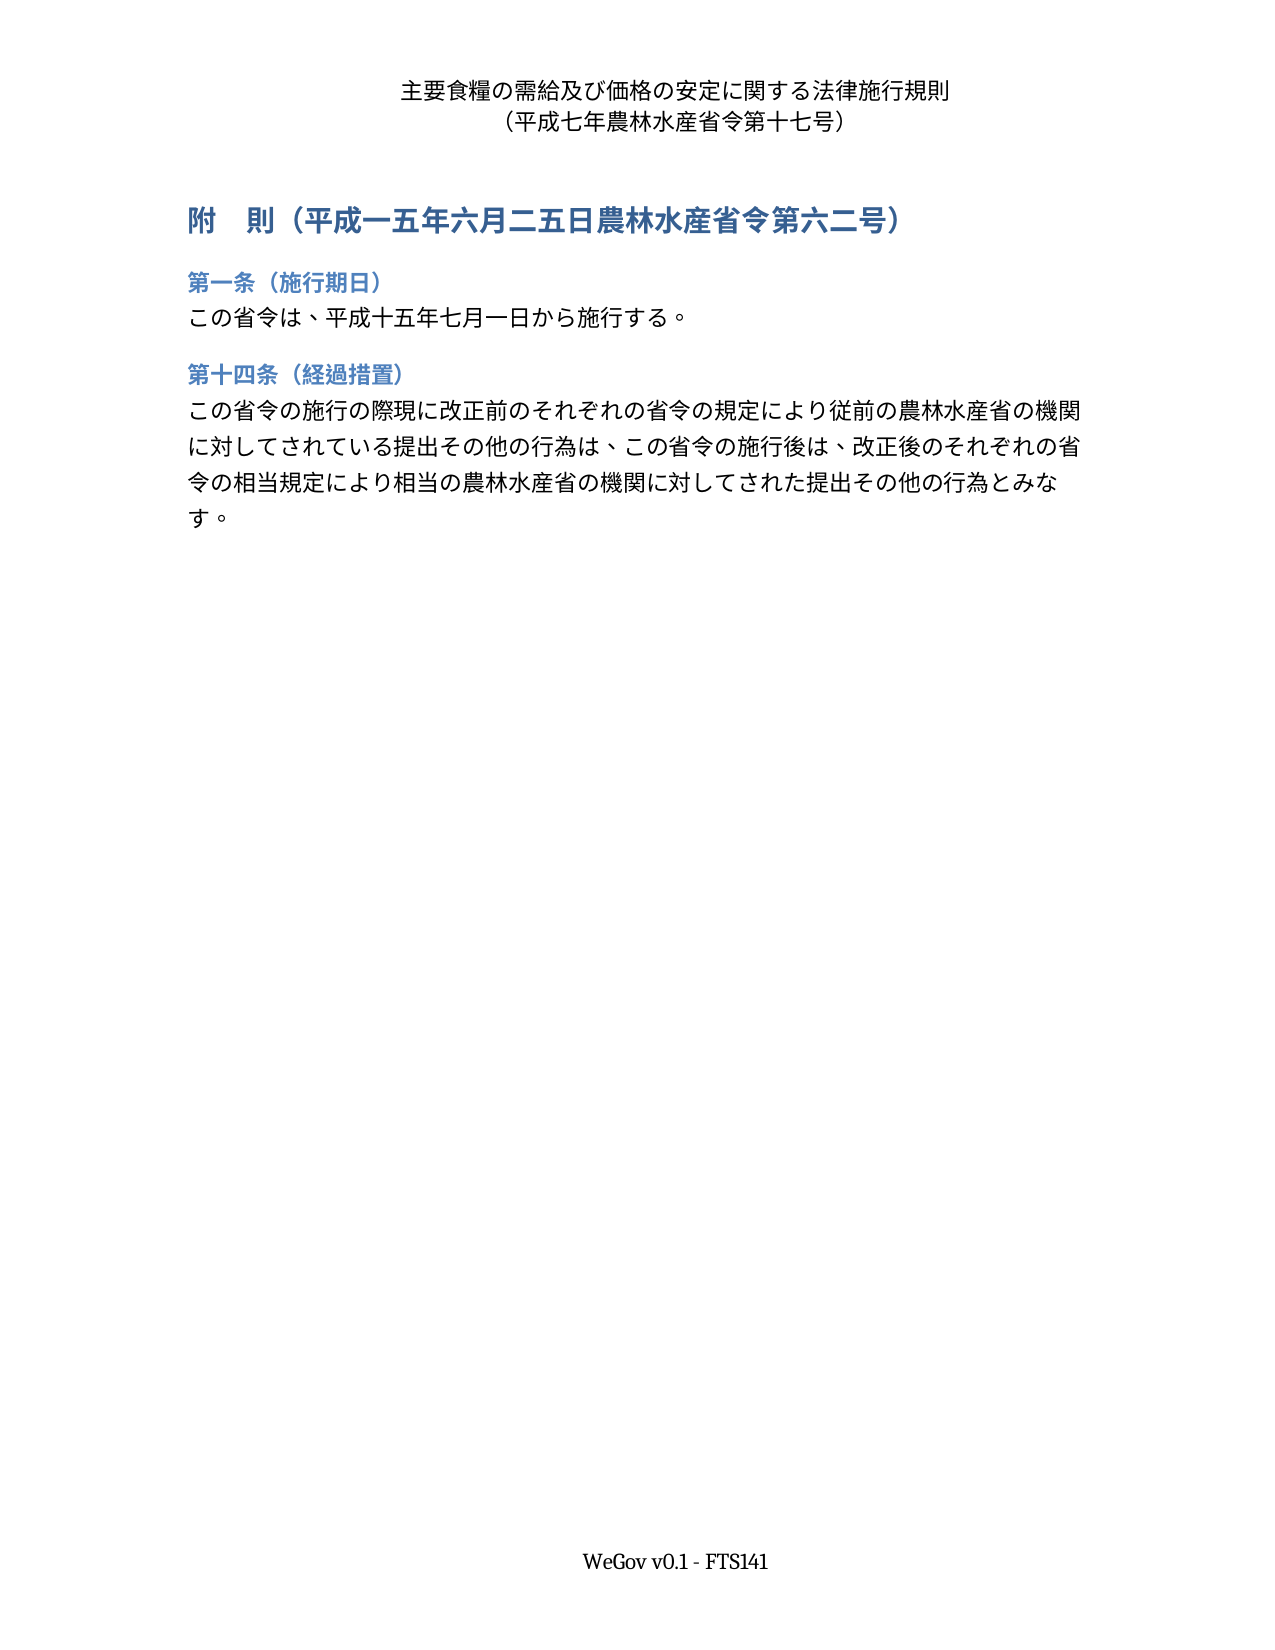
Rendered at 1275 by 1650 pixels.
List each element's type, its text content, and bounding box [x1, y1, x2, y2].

text この省令は、平成十五年七月一日から施行する。 [187, 302, 1087, 334]
subtitle 第一条（施行期日） [187, 266, 1087, 298]
subtitle 附 則（平成一五年六月二五日農林水産省令第六二号） [187, 200, 1087, 240]
text この省令の施行の際現に改正前のそれぞれの省令の規定により従前の農林水産省の機関に対してされている提出その他の行為は、この省令の施行後は、改正後のそれぞれの省令の相当規定により相当の農林水産省の機関に対してされた提出その他の行為とみなす。 [187, 395, 1087, 534]
subtitle 第十四条（経過措置） [187, 359, 1087, 390]
